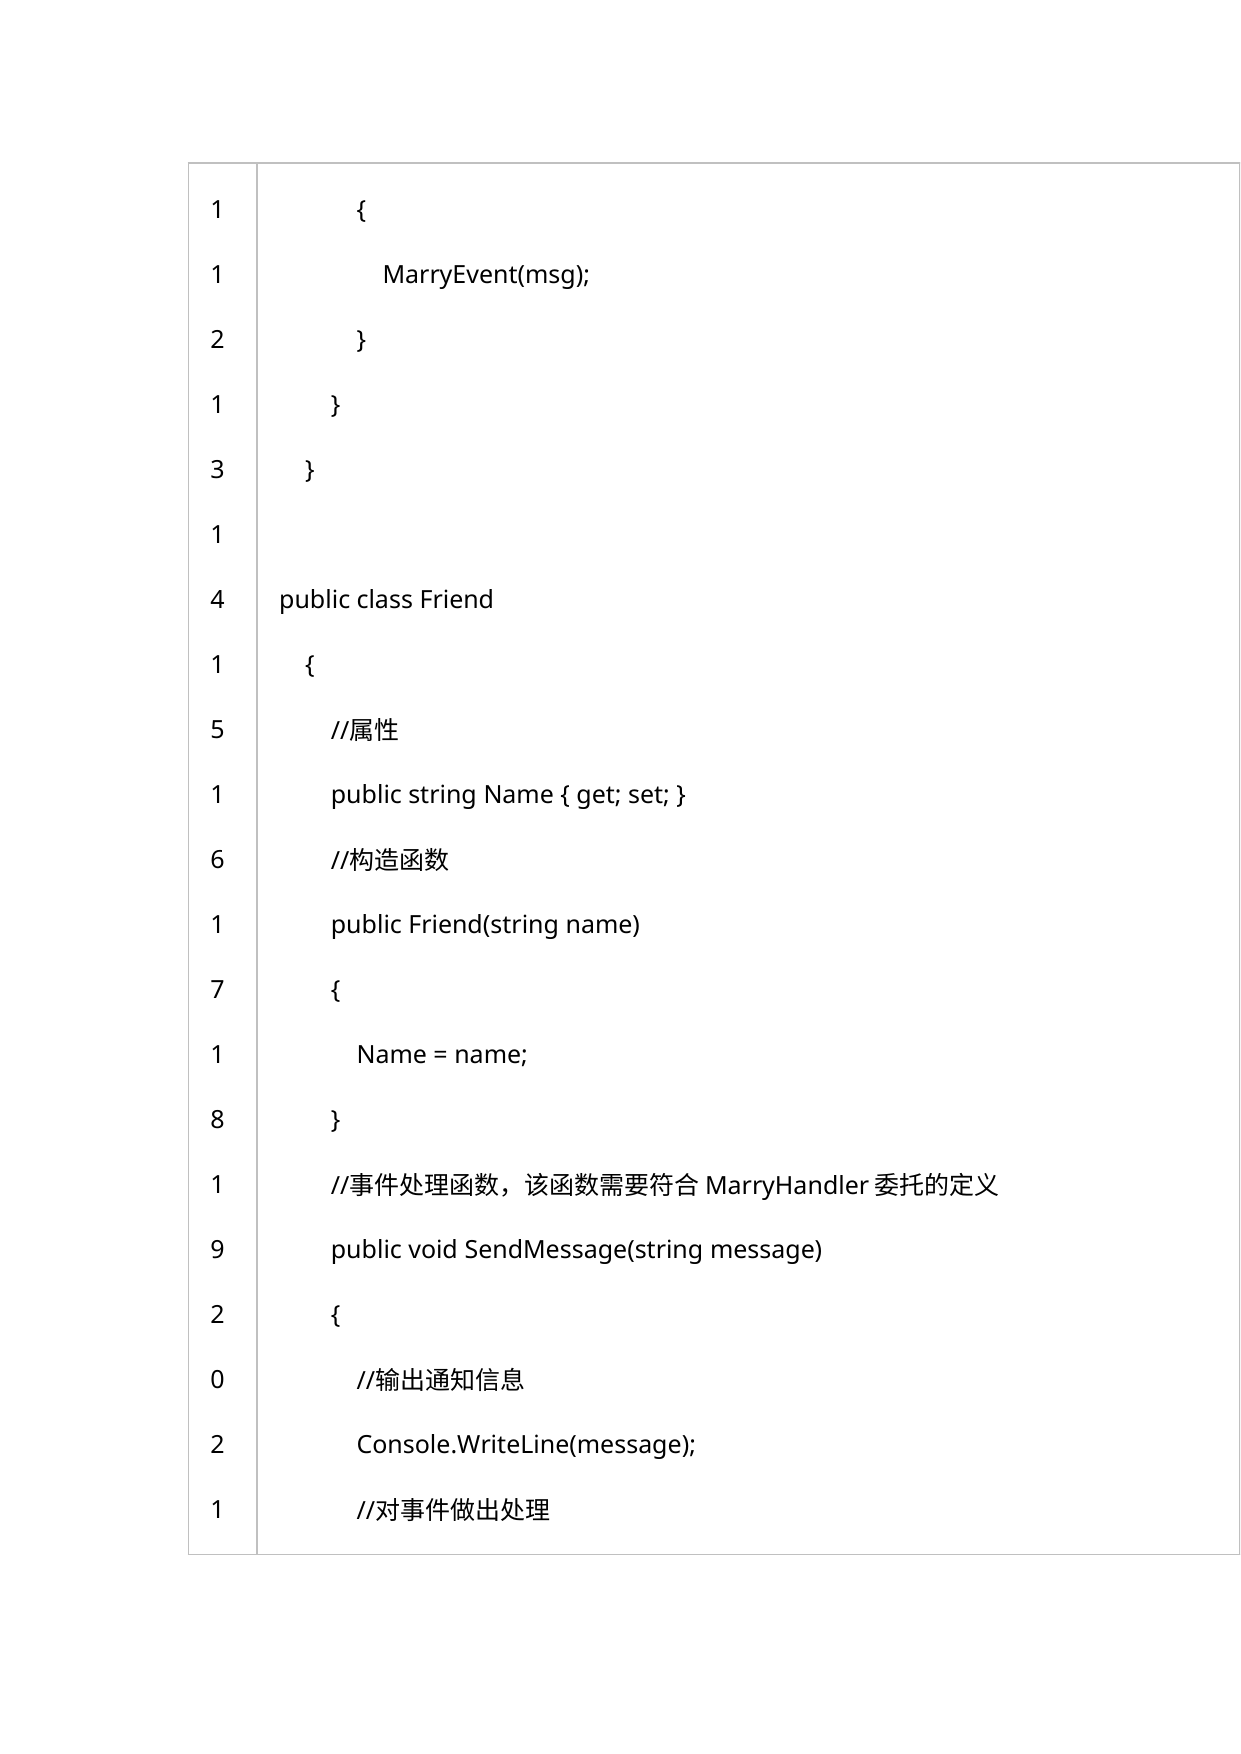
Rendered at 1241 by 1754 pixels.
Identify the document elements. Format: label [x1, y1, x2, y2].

table_header [189, 164, 256, 1553]
table_header [258, 164, 1239, 1553]
